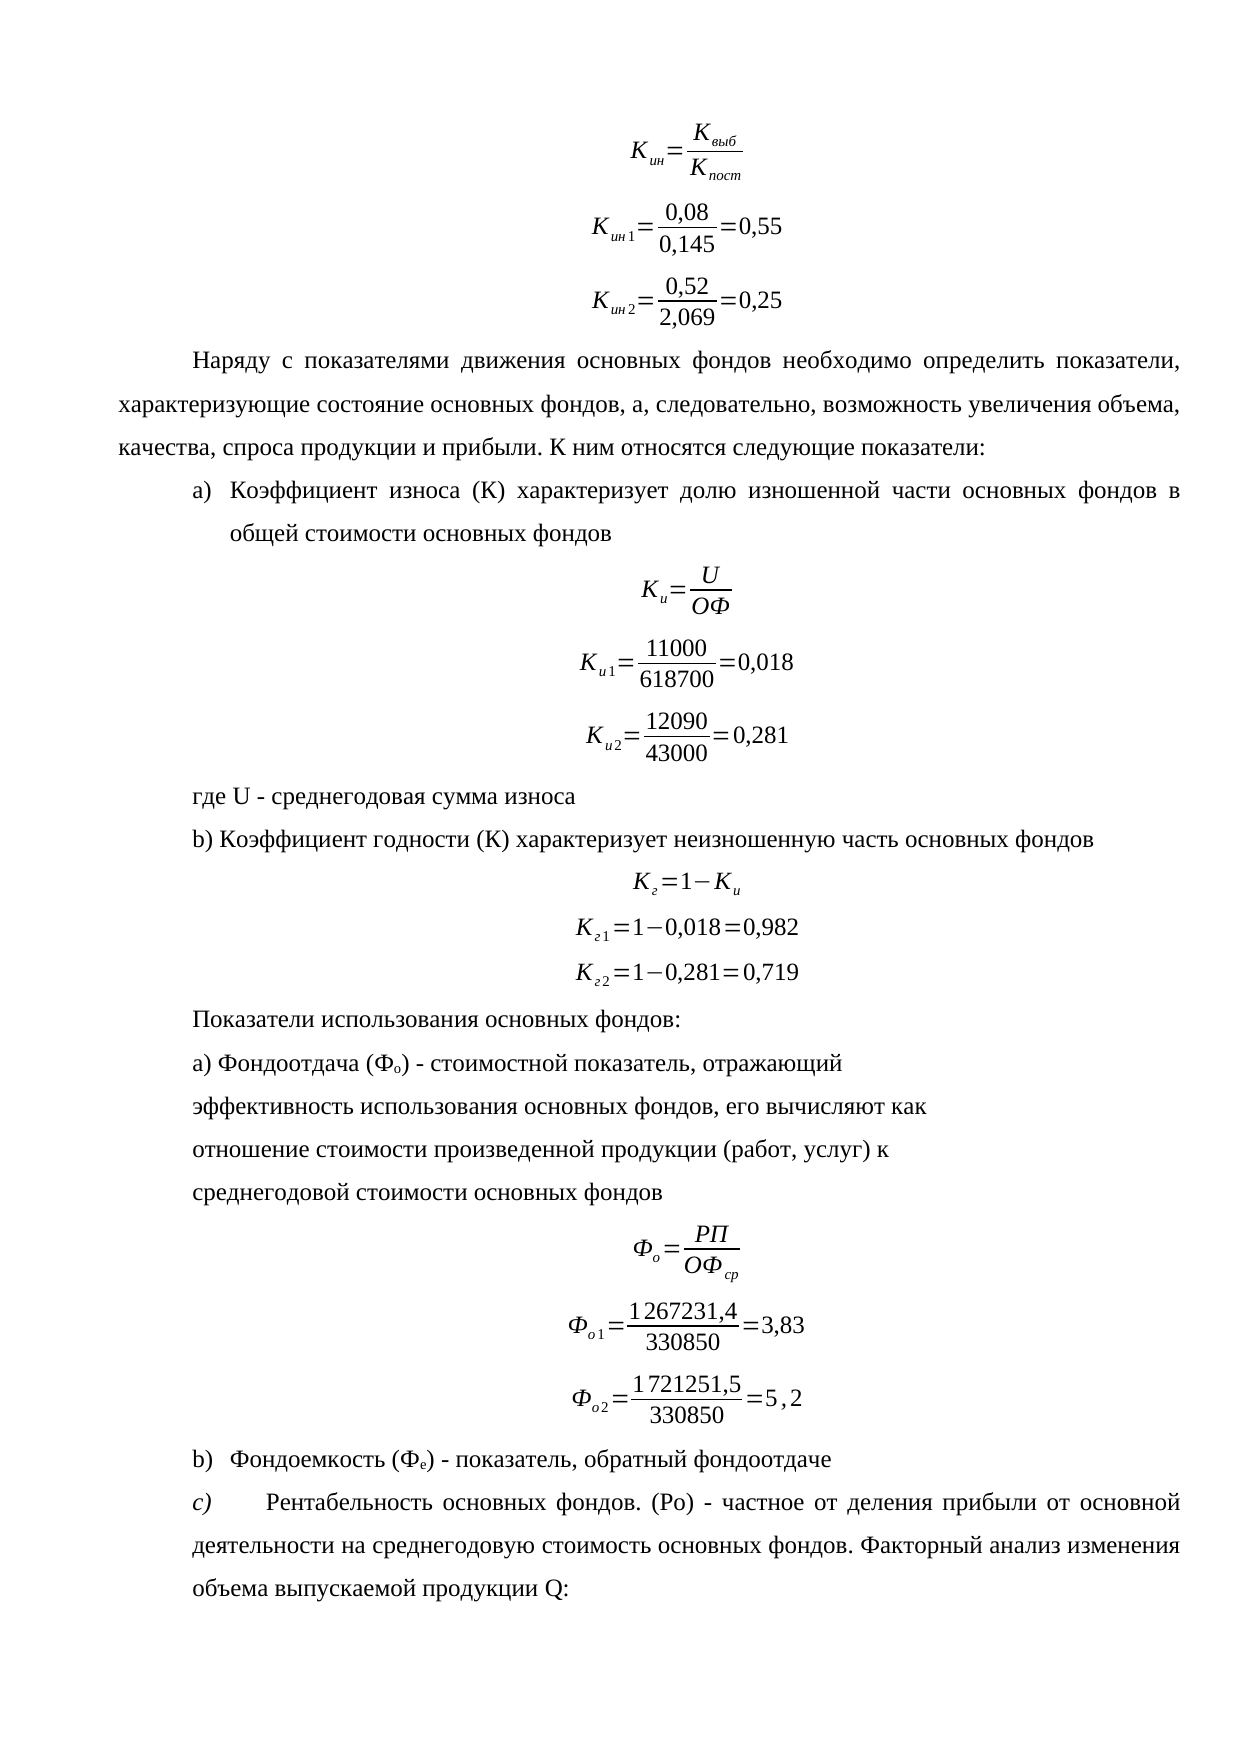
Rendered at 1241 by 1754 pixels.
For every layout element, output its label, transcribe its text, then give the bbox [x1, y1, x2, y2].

text b) Коэффициент годности (К) характеризует неизношенную часть основных фондов [118, 824, 1181, 853]
text среднегодовой стоимости основных фондов [118, 1177, 1181, 1206]
text где U - среднегодовая сумма износа [118, 781, 1181, 810]
text Показатели использования основных фондов: [118, 1004, 1181, 1033]
text а) Фондоотдача (Фо) - стоимостной показатель, отражающий [118, 1048, 1181, 1076]
list Фондоемкость (Фе) - показатель, обратный фондоотдаче [192, 1444, 1181, 1473]
list Рентабельность основных фондов. (Ро) - частное от деления прибыли от основной деятельности на среднегодовую стоимость основных фондов. Факторный анализ изменения объема выпускаемой продукции Q: [192, 1487, 1181, 1602]
text Наряду с показателями движения основных фондов необходимо определить показатели, характеризующие состояние основных фондов, а, следовательно, возможность увеличения объема, качества, спроса продукции и прибыли. К ним относятся следующие показатели: [118, 346, 1181, 461]
list Коэффициент износа (К) характеризует долю изношенной части основных фондов в общей стоимости основных фондов [192, 475, 1181, 547]
text отношение стоимости произведенной продукции (работ, услуг) к [118, 1134, 1181, 1163]
text эффективность использования основных фондов, его вычисляют как [118, 1091, 1181, 1119]
